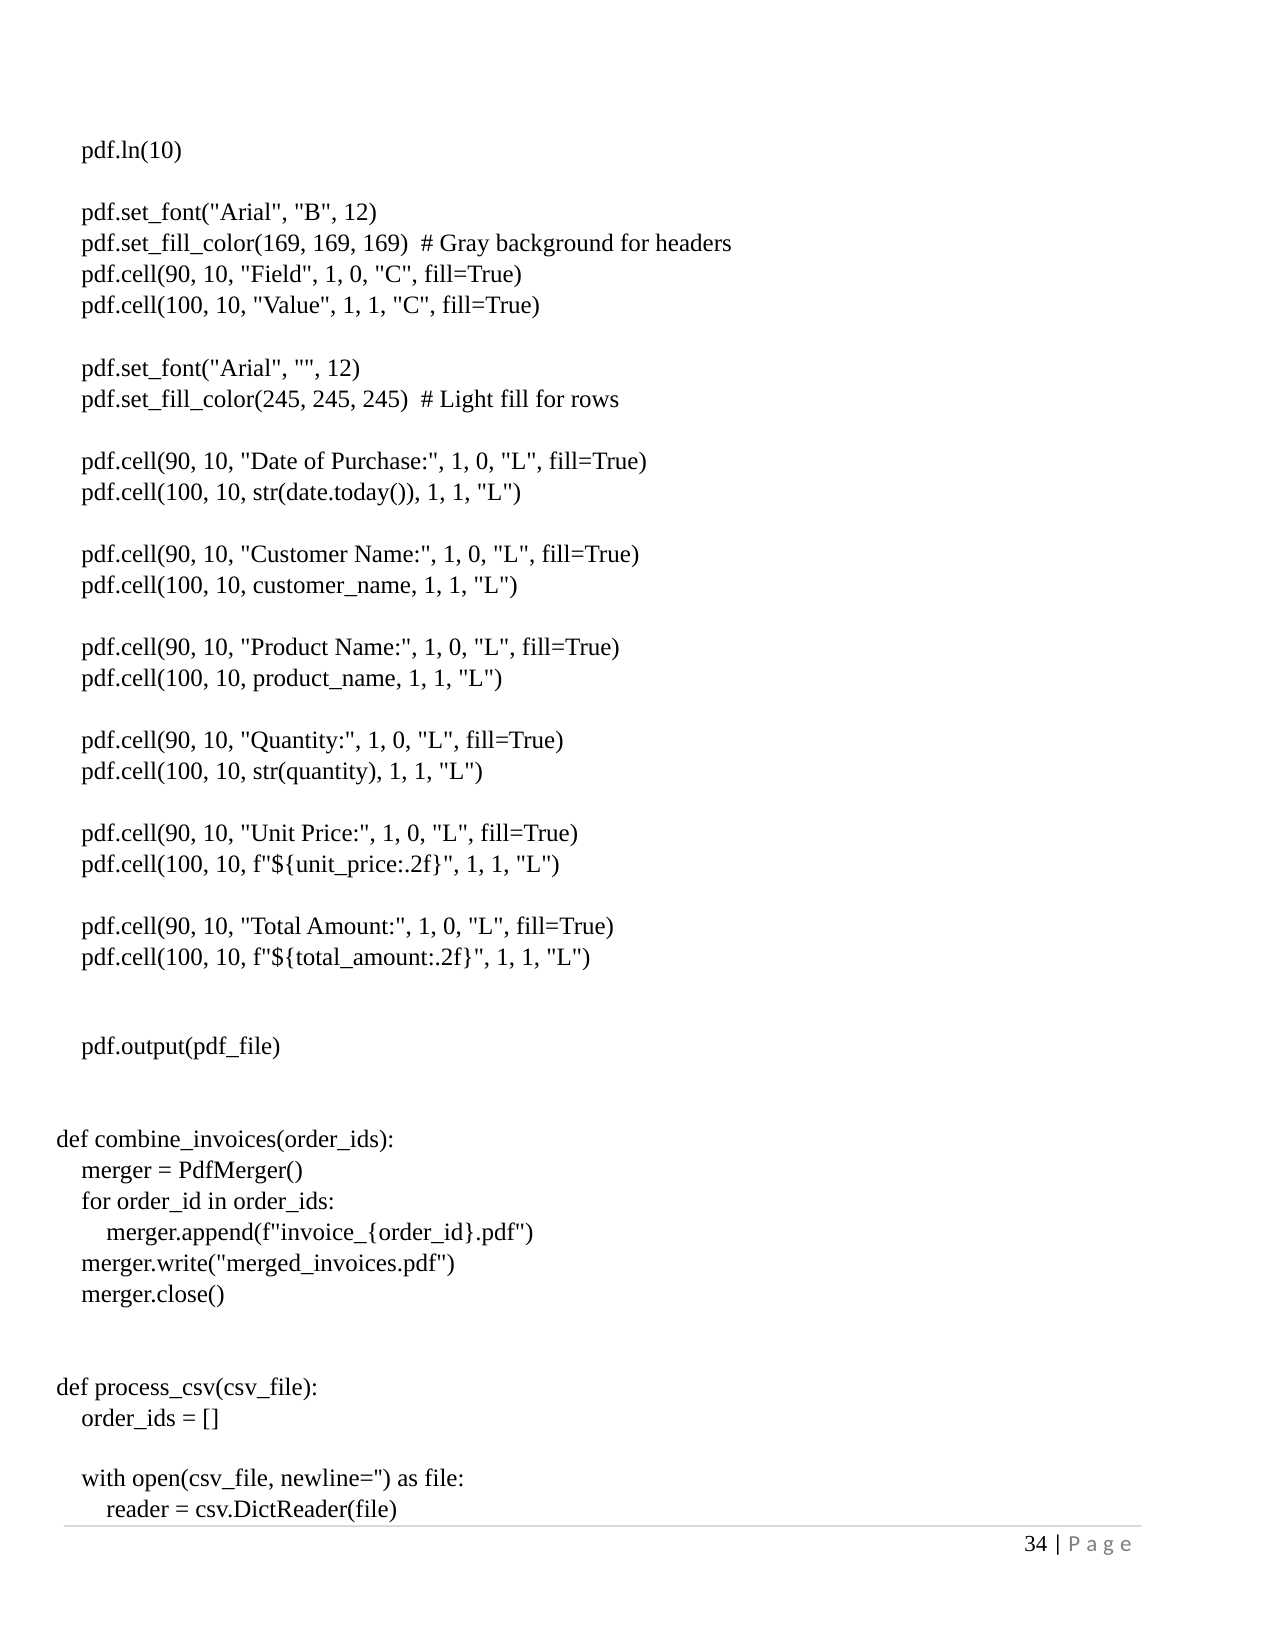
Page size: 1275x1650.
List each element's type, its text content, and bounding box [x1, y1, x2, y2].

text pdf.cell(100, 10, str(date.today()), 1, 1, "L") [56, 477, 1187, 506]
text pdf.cell(90, 10, "Quantity:", 1, 0, "L", fill=True) [56, 725, 1187, 754]
text merger = PdfMerger() [56, 1155, 1187, 1184]
text merger.write("merged_invoices.pdf") [56, 1248, 1187, 1277]
text pdf.cell(100, 10, f"${unit_price:.2f}", 1, 1, "L") [56, 849, 1187, 878]
text pdf.cell(90, 10, "Field", 1, 0, "C", fill=True) [56, 259, 1187, 288]
text pdf.cell(90, 10, "Date of Purchase:", 1, 0, "L", fill=True) [56, 446, 1187, 474]
text pdf.cell(90, 10, "Product Name:", 1, 0, "L", fill=True) [56, 632, 1187, 661]
text with open(csv_file, newline='') as file: [56, 1463, 1187, 1492]
text pdf.cell(90, 10, "Total Amount:", 1, 0, "L", fill=True) [56, 911, 1187, 940]
text pdf.cell(90, 10, "Unit Price:", 1, 0, "L", fill=True) [56, 818, 1187, 847]
text pdf.set_fill_color(169, 169, 169) # Gray background for headers [56, 228, 1187, 257]
text pdf.output(pdf_file) [56, 1031, 1187, 1060]
text pdf.set_font("Arial", "", 12) [56, 353, 1187, 381]
text merger.close() [56, 1279, 1187, 1308]
text pdf.cell(100, 10, "Value", 1, 1, "C", fill=True) [56, 291, 1187, 319]
text for order_id in order_ids: [56, 1186, 1187, 1215]
text pdf.cell(100, 10, f"${total_amount:.2f}", 1, 1, "L") [56, 942, 1187, 971]
text pdf.cell(100, 10, customer_name, 1, 1, "L") [56, 570, 1187, 599]
text reader = csv.DictReader(file) [56, 1494, 1187, 1523]
text pdf.ln(10) [56, 135, 1187, 164]
text order_ids = [] [56, 1403, 1187, 1432]
text pdf.cell(90, 10, "Customer Name:", 1, 0, "L", fill=True) [56, 539, 1187, 568]
text pdf.set_font("Arial", "B", 12) [56, 197, 1187, 226]
text pdf.cell(100, 10, product_name, 1, 1, "L") [56, 663, 1187, 692]
text def combine_invoices(order_ids): [56, 1124, 1187, 1153]
text merger.append(f"invoice_{order_id}.pdf") [56, 1217, 1187, 1246]
text pdf.cell(100, 10, str(quantity), 1, 1, "L") [56, 756, 1187, 785]
text pdf.set_fill_color(245, 245, 245) # Light fill for rows [56, 384, 1187, 412]
text def process_csv(csv_file): [56, 1372, 1187, 1401]
